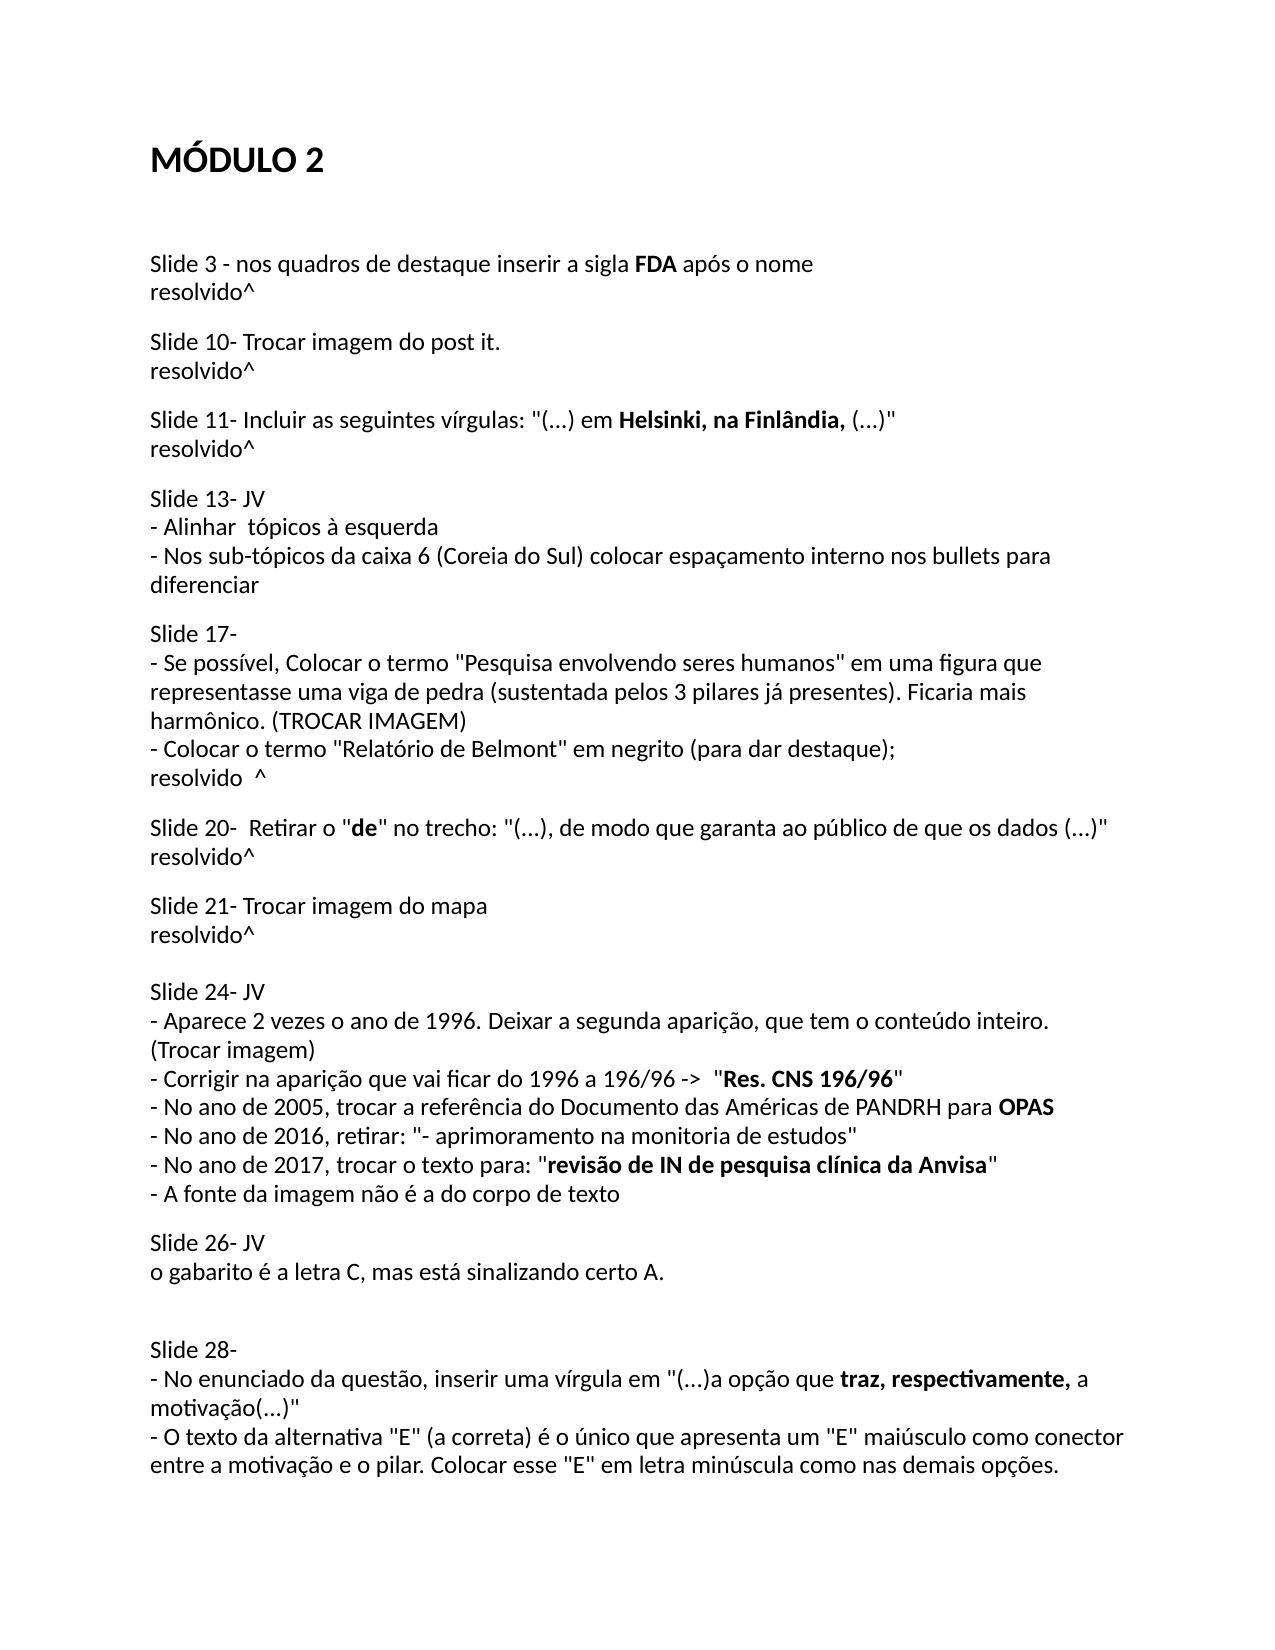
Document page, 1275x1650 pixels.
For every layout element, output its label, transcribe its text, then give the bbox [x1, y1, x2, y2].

text Slide 3 - nos quadros de destaque inserir a sigla FDA após o nome resolvido^ [150, 249, 1125, 307]
text Slide 20- Retirar o "de" no trecho: "(...), de modo que garanta ao público de que os dados (...)" resolvido^ [150, 813, 1125, 871]
text Slide 10- Trocar imagem do post it. resolvido^ [150, 327, 1125, 385]
text Slide 21- Trocar imagem do mapa resolvido^ Slide 24- JV - Aparece 2 vezes o ano de 1996. Deixar a segunda aparição, que tem o conteúdo inteiro. (Trocar imagem) - Corrigir na aparição que vai ficar do 1996 a 196/96 -> "Res. CNS 196/96" - No ano de 2005, trocar a referência do Documento das Américas de PANDRH para OPAS - No ano de 2016, retirar: "- aprimoramento na monitoria de estudos" - No ano de 2017, trocar o texto para: "revisão de IN de pesquisa clínica da Anvisa" - A fonte da imagem não é a do corpo de texto [150, 892, 1125, 1208]
text Slide 26- JV o gabarito é a letra C, mas está sinalizando certo A. [150, 1229, 1125, 1315]
text Slide 17- - Se possível, Colocar o termo "Pesquisa envolvendo seres humanos" em uma figura que representasse uma viga de pedra (sustentada pelos 3 pilares já presentes). Ficaria mais harmônico. (TROCAR IMAGEM) - Colocar o termo "Relatório de Belmont" em negrito (para dar destaque); resolvido ^ [150, 620, 1125, 792]
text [150, 1336, 1125, 1479]
text MÓDULO 2 [150, 150, 1125, 179]
text Slide 13- JV - Alinhar tópicos à esquerda - Nos sub-tópicos da caixa 6 (Coreia do Sul) colocar espaçamento interno nos bullets para diferenciar [150, 484, 1125, 599]
text Slide 11- Incluir as seguintes vírgulas: "(...) em Helsinki, na Finlândia, (...)" resolvido^ [150, 406, 1125, 463]
